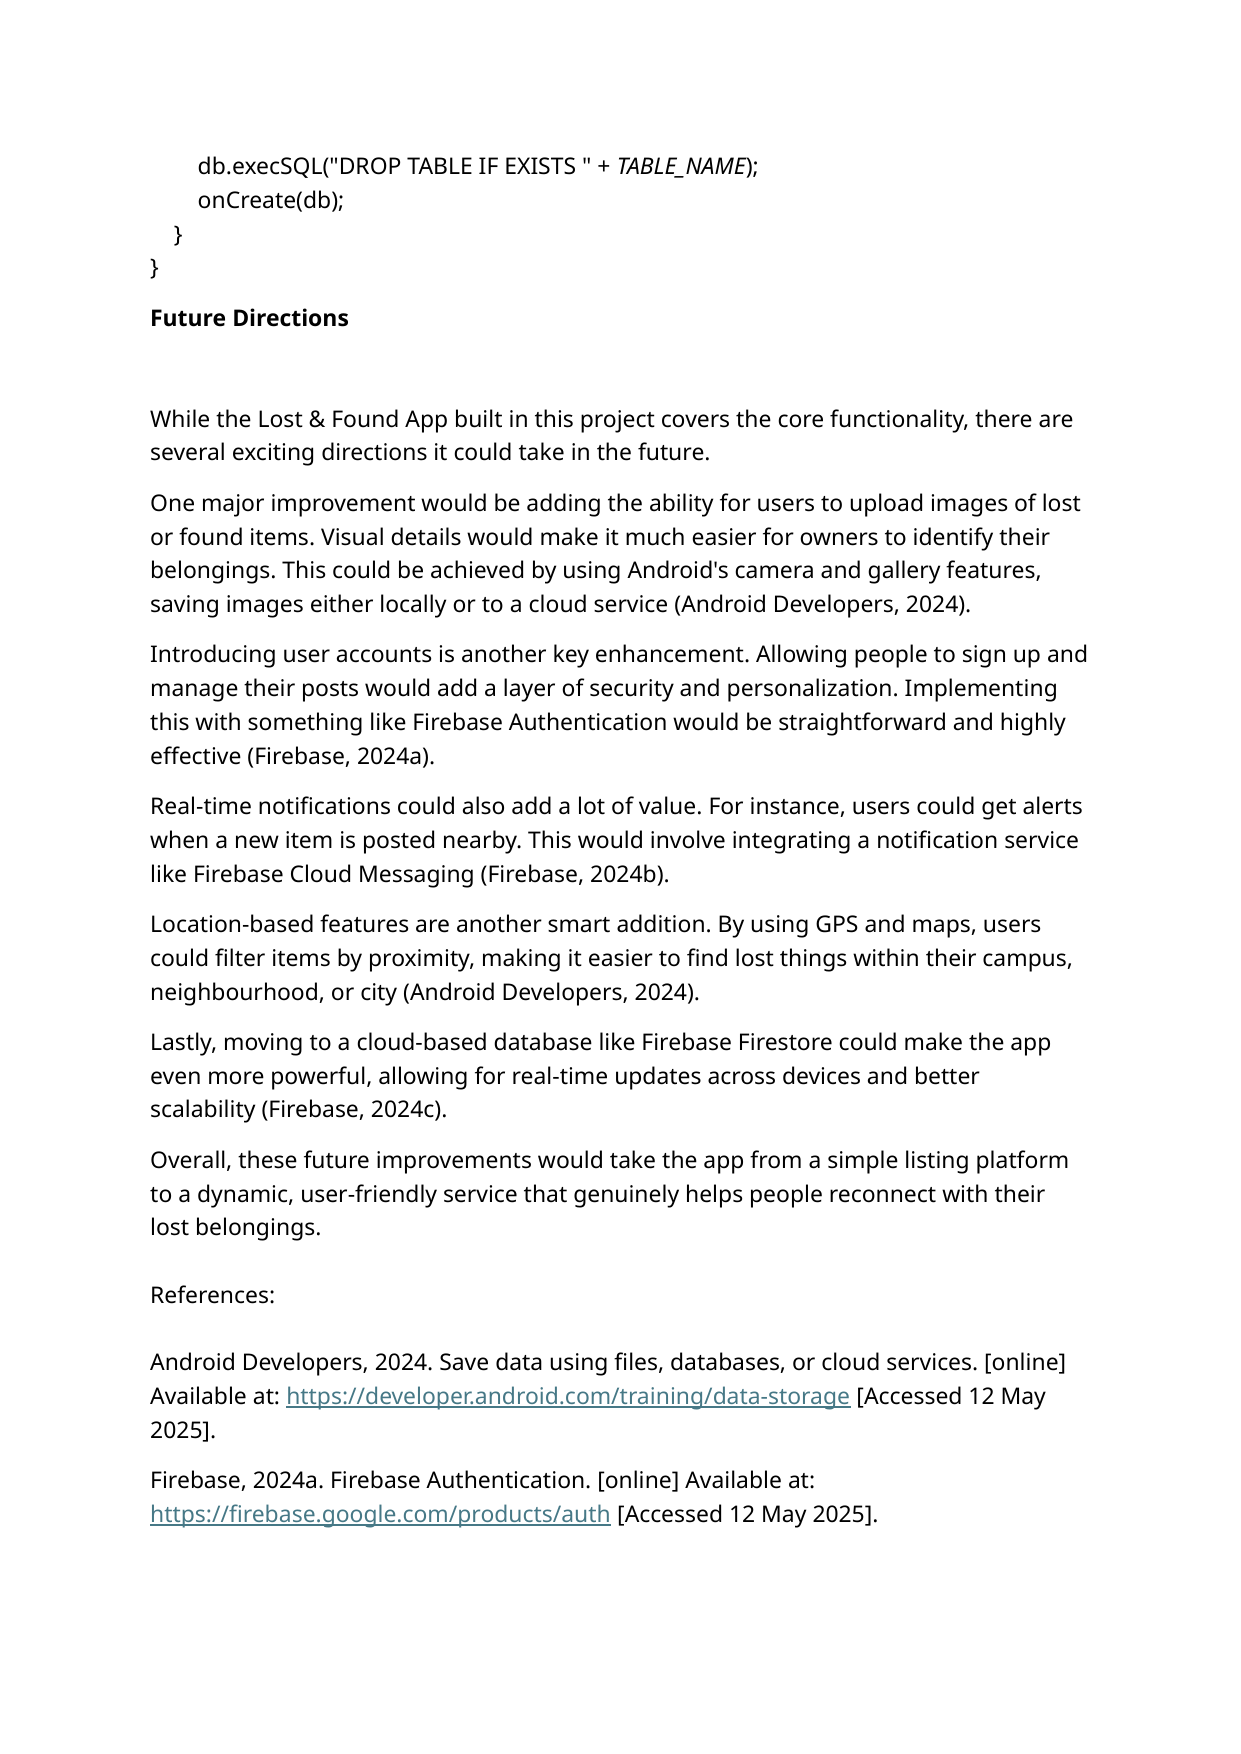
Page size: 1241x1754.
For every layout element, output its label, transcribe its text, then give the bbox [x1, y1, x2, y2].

text One major improvement would be adding the ability for users to upload images of lost or found items. Visual details would make it much easier for owners to identify their belongings. This could be achieved by using Android's camera and gallery features, saving images either locally or to a cloud service (Android Developers, 2024). [150, 487, 1090, 619]
text Location-based features are another smart addition. By using GPS and maps, users could filter items by proximity, making it easier to find lost things within their campus, neighbourhood, or city (Android Developers, 2024). [150, 908, 1090, 1007]
text Lastly, moving to a cloud-based database like Firebase Firestore could make the app even more powerful, allowing for real-time updates across devices and better scalability (Firebase, 2024c). [150, 1026, 1090, 1124]
text Overall, these future improvements would take the app from a simple listing platform to a dynamic, user-friendly service that genuinely helps people reconnect with their lost belongings. References: Android Developers, 2024. Save data using files, databases, or cloud services. [online] Available at: https://developer.android.com/training/data-storage [Accessed 12 May 2025]. [150, 1144, 1090, 1445]
text Firebase, 2024a. Firebase Authentication. [online] Available at: https://firebase.google.com/products/auth [Accessed 12 May 2025]. [150, 1464, 1090, 1529]
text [150, 150, 1090, 282]
text Introducing user accounts is another key enhancement. Allowing people to sign up and manage their posts would add a layer of security and personalization. Implementing this with something like Firebase Authentication would be straightforward and highly effective (Firebase, 2024a). [150, 638, 1090, 771]
text Real-time notifications could also add a lot of value. For instance, users could get alerts when a new item is posted nearby. This would involve integrating a notification service like Firebase Cloud Messaging (Firebase, 2024b). [150, 790, 1090, 889]
text While the Lost & Found App built in this project covers the core functionality, there are several exciting directions it could take in the future. [150, 402, 1090, 467]
text Future Directions [150, 302, 1090, 333]
